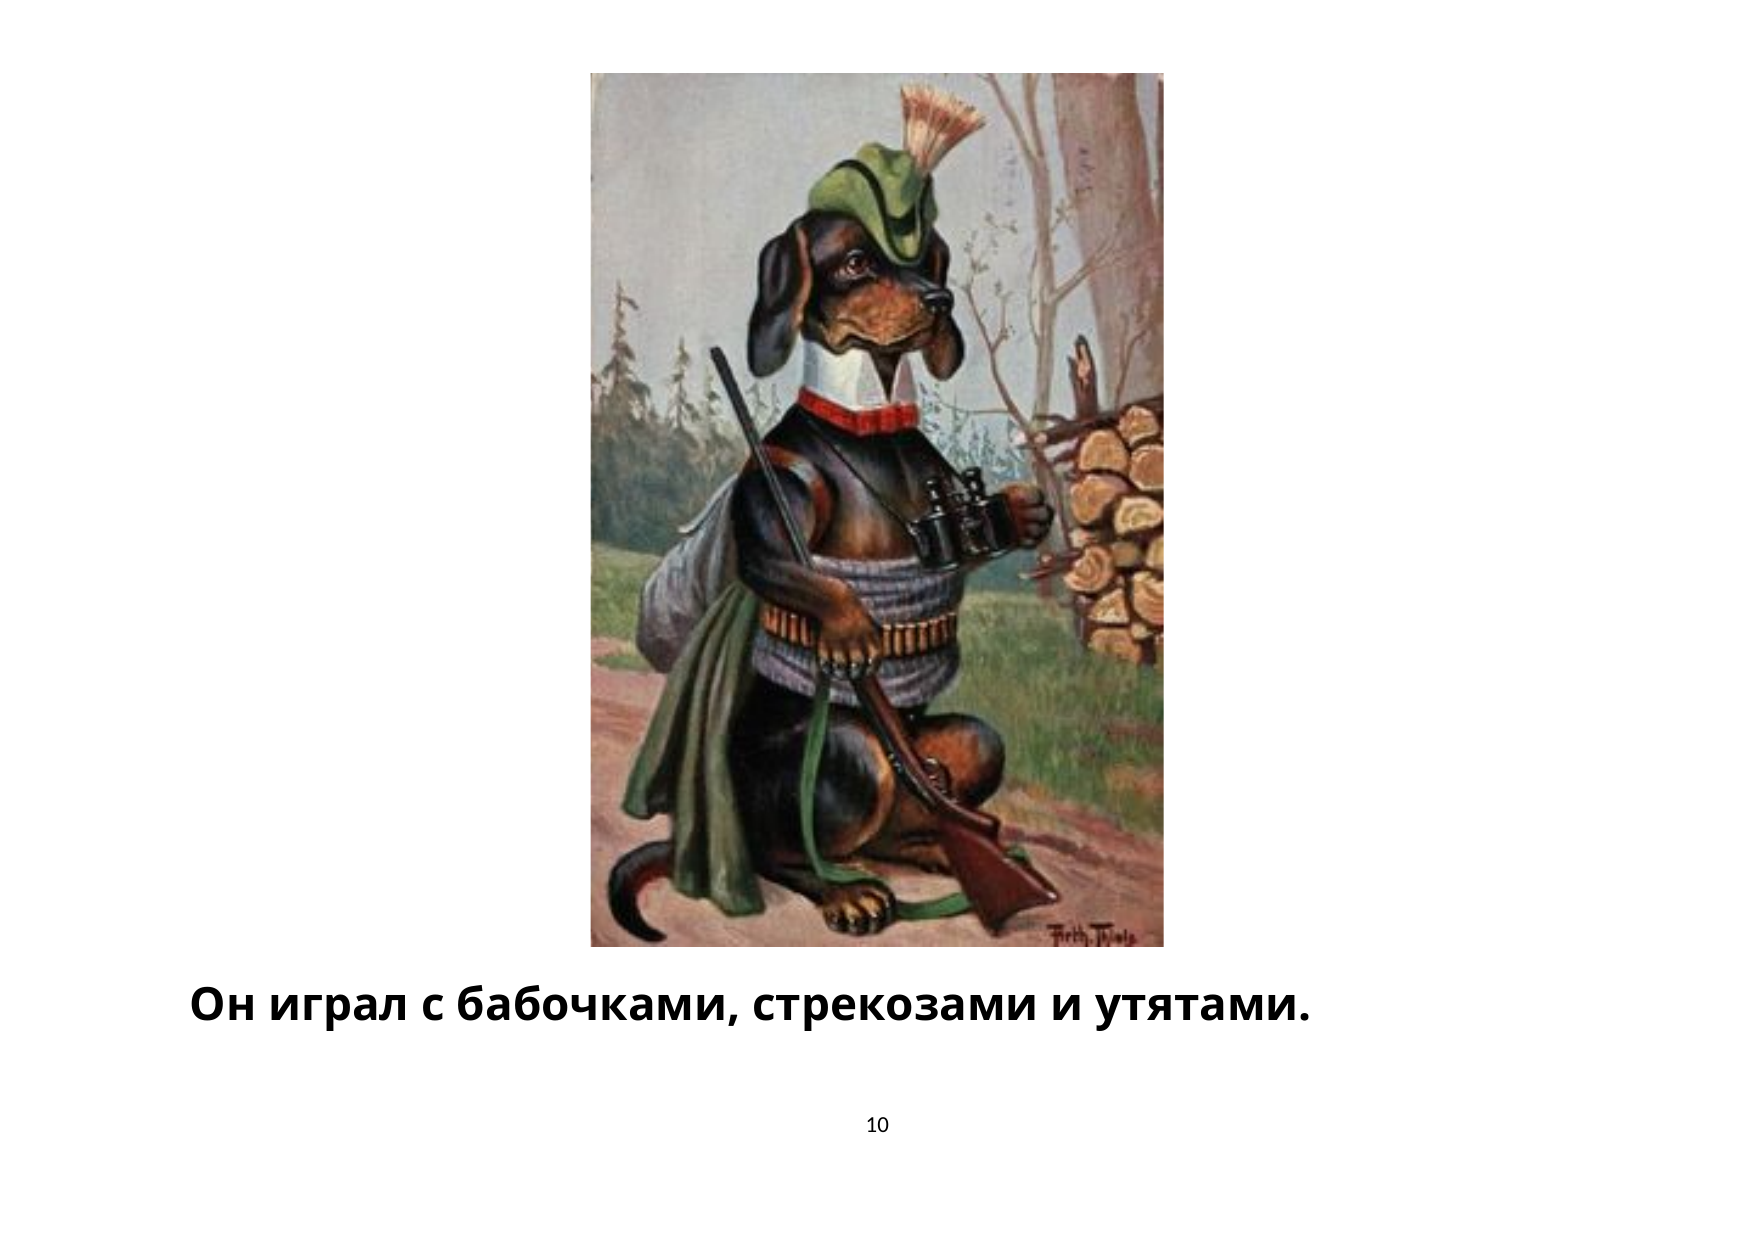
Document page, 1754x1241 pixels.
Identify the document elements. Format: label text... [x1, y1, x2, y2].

text Он играл с бабочками, стрекозами и утятами. [118, 972, 1636, 1034]
picture [590, 73, 1164, 947]
